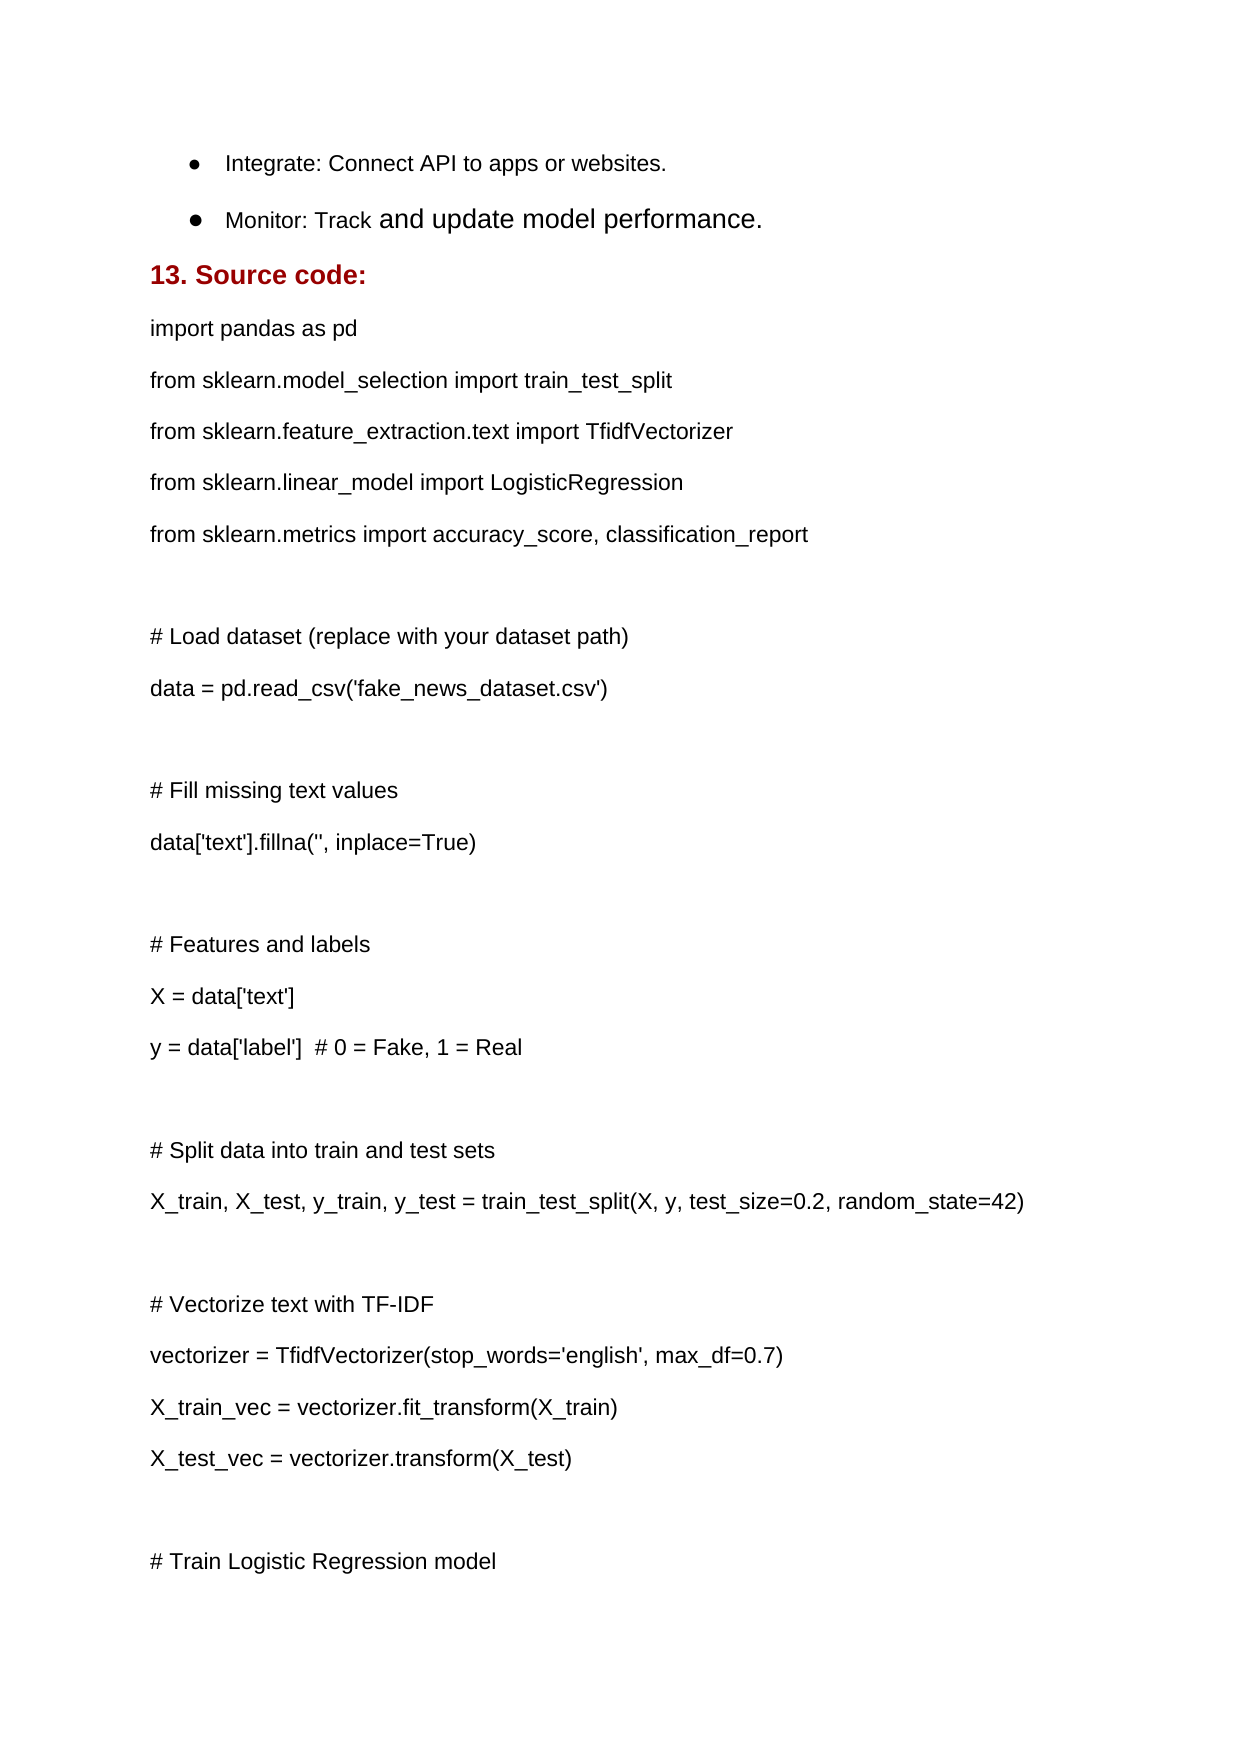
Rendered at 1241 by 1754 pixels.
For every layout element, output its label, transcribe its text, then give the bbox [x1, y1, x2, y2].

text # Load dataset (replace with your dataset path) [150, 623, 1090, 650]
text y = data['label'] # 0 = Fake, 1 = Real [150, 1034, 1090, 1061]
text # Vectorize text with TF-IDF [150, 1291, 1090, 1317]
text # Fill missing text values [150, 777, 1090, 804]
text # Split data into train and test sets [150, 1137, 1090, 1163]
text from sklearn.metrics import accuracy_score, classification_report [150, 521, 1090, 547]
text from sklearn.feature_extraction.text import TfidfVectorizer [150, 418, 1090, 444]
text 13. Source code: [150, 259, 1090, 290]
list Integrate: Connect API to apps or websites. [187, 150, 1090, 203]
text import pandas as pd [150, 315, 1090, 342]
text data['text'].fillna('', inplace=True) [150, 829, 1090, 855]
text X_test_vec = vectorizer.transform(X_test) [150, 1445, 1090, 1471]
text # Train Logistic Regression model [150, 1548, 1090, 1574]
text X_train_vec = vectorizer.fit_transform(X_train) [150, 1394, 1090, 1420]
list Monitor: Track and update model performance. [187, 203, 1090, 234]
text # Features and labels [150, 931, 1090, 958]
text data = pd.read_csv('fake_news_dataset.csv') [150, 675, 1090, 701]
text from sklearn.model_selection import train_test_split [150, 367, 1090, 393]
text X_train, X_test, y_train, y_test = train_test_split(X, y, test_size=0.2, random_state=42) [150, 1188, 1090, 1214]
text X = data['text'] [150, 983, 1090, 1009]
text from sklearn.linear_model import LogisticRegression [150, 469, 1090, 496]
text vectorizer = TfidfVectorizer(stop_words='english', max_df=0.7) [150, 1342, 1090, 1369]
